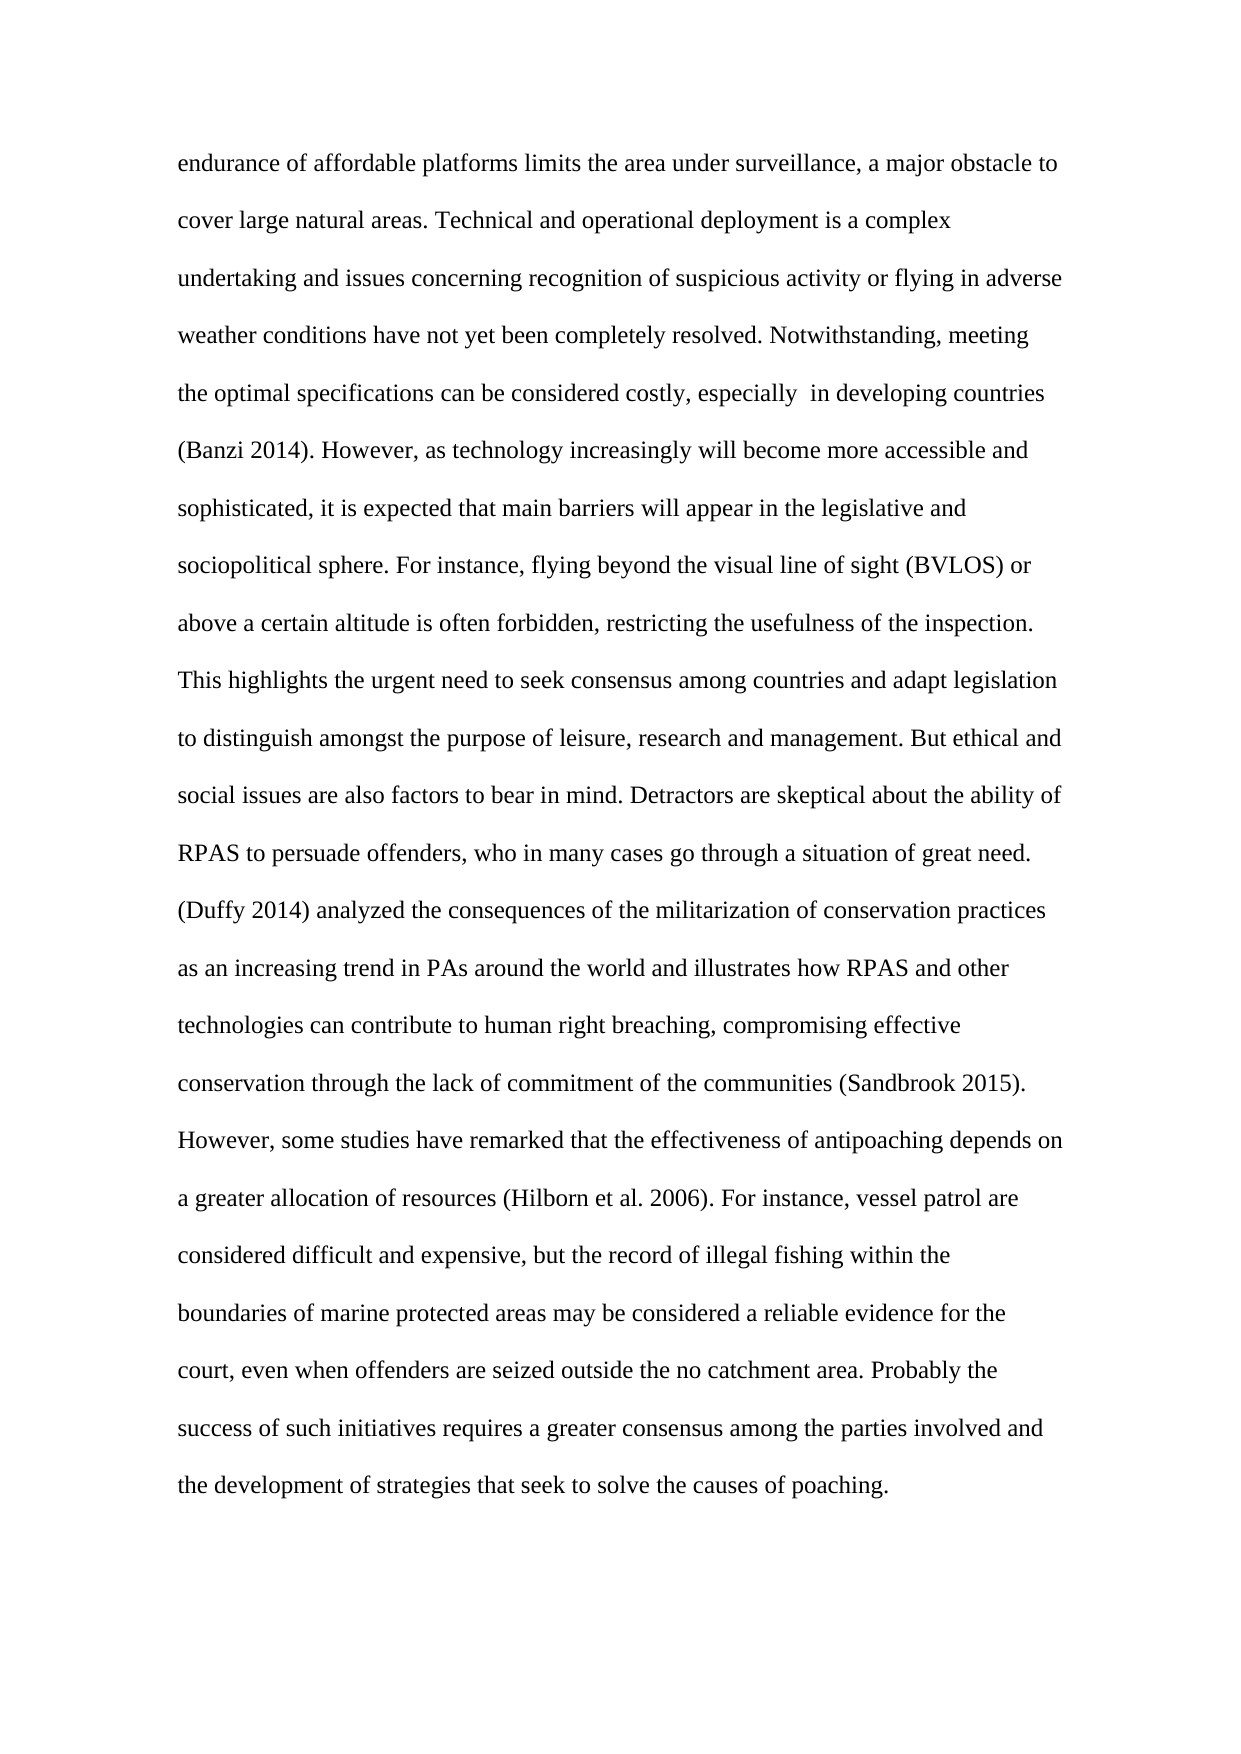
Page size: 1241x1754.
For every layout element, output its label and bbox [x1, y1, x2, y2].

text [177, 148, 1063, 1499]
